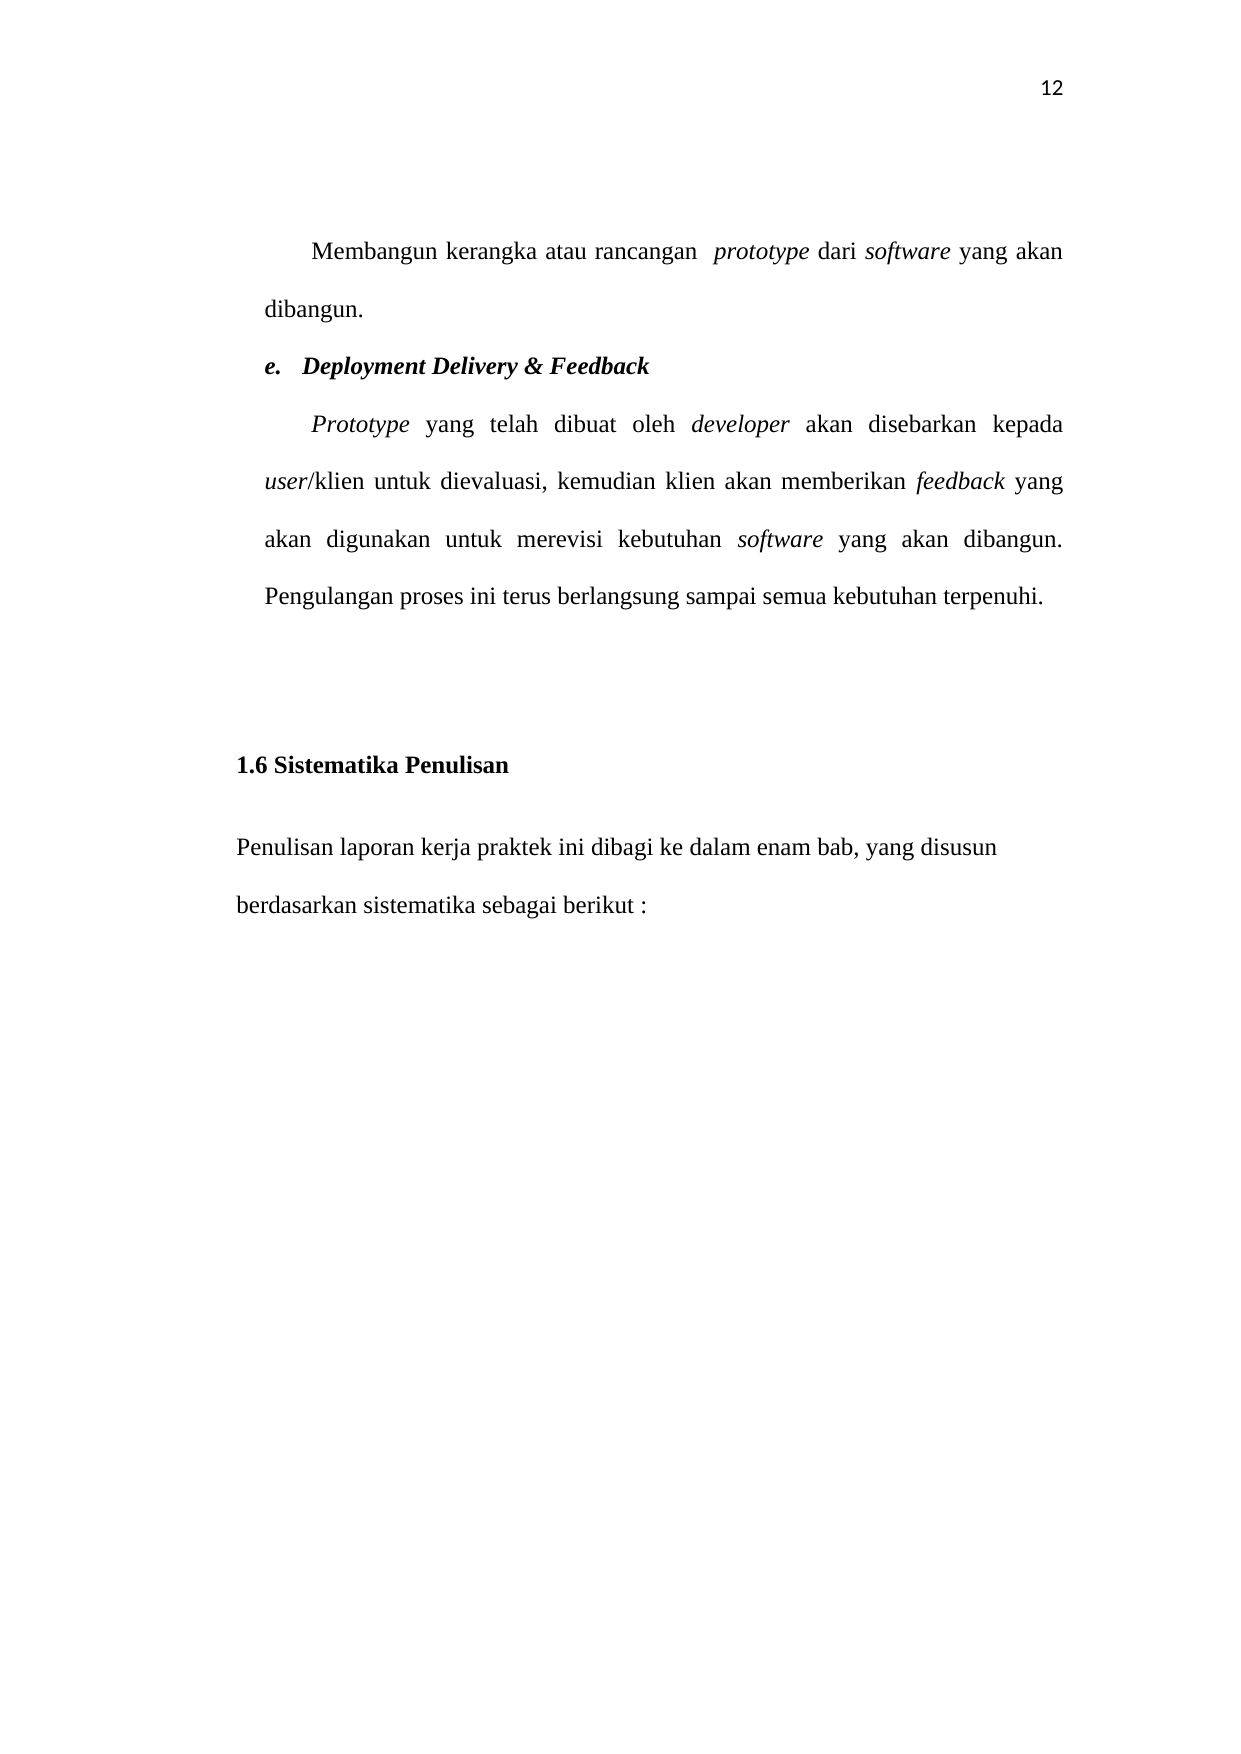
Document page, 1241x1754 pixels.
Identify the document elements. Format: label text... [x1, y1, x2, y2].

text Prototype yang telah dibuat oleh developer akan disebarkan kepada user/klien untuk dievaluasi, kemudian klien akan memberikan feedback yang akan digunakan untuk merevisi kebutuhan software yang akan dibangun. Pengulangan proses ini terus berlangsung sampai semua kebutuhan terpenuhi. [264, 409, 1063, 610]
text 1.6 Sistematika Penulisan [236, 750, 1063, 779]
list Deployment Delivery & Feedback [264, 351, 1063, 380]
text Penulisan laporan kerja praktek ini dibagi ke dalam enam bab, yang disusun berdasarkan sistematika sebagai berikut : [236, 832, 1063, 919]
text Membangun kerangka atau rancangan prototype dari software yang akan dibangun. [264, 236, 1063, 322]
